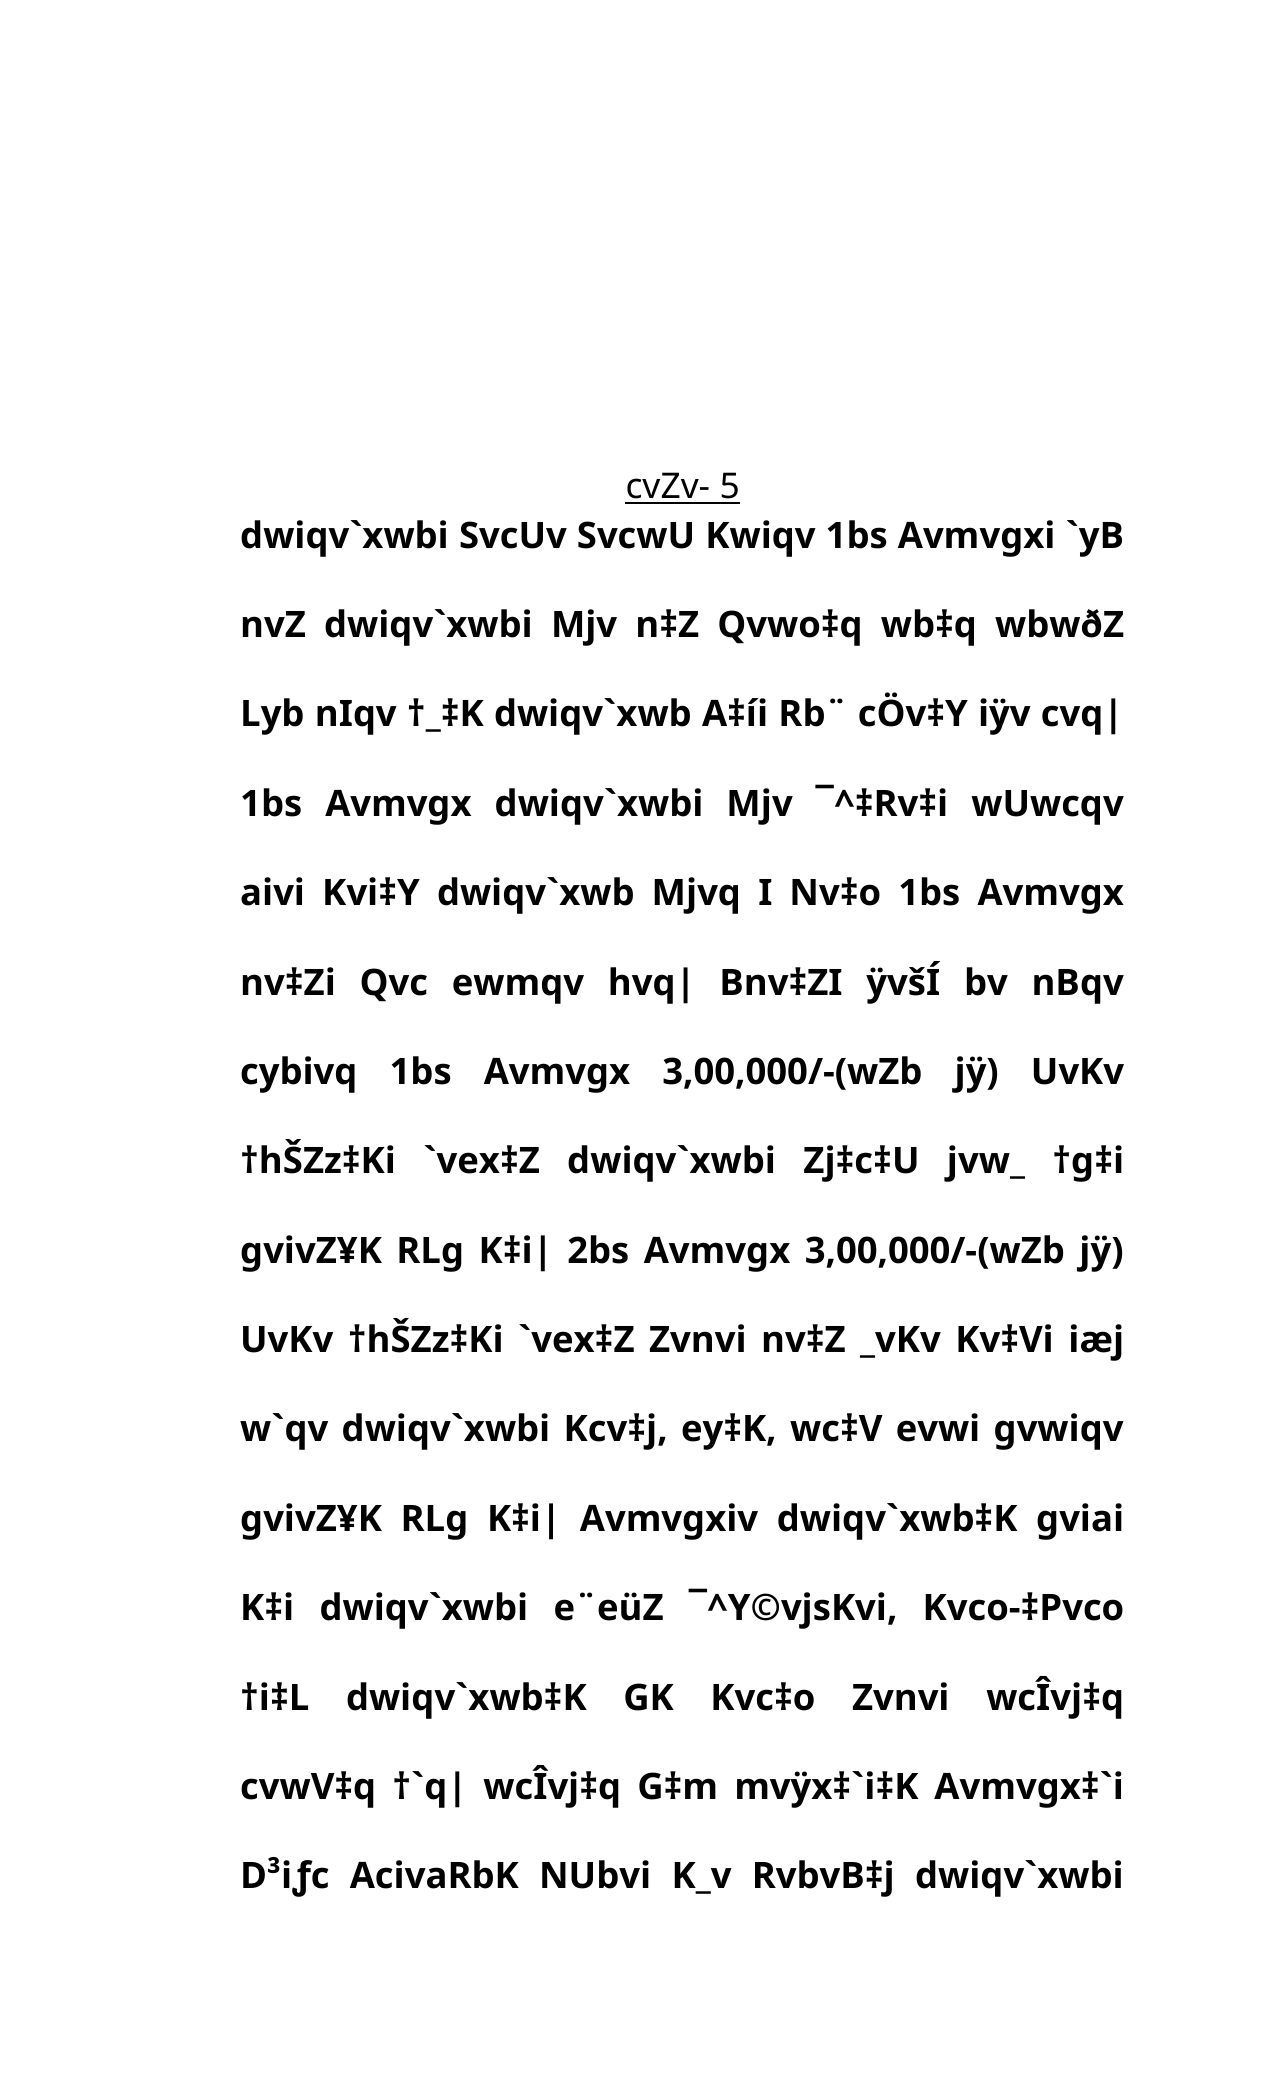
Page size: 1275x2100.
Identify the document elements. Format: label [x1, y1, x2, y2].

text [240, 509, 1125, 1899]
